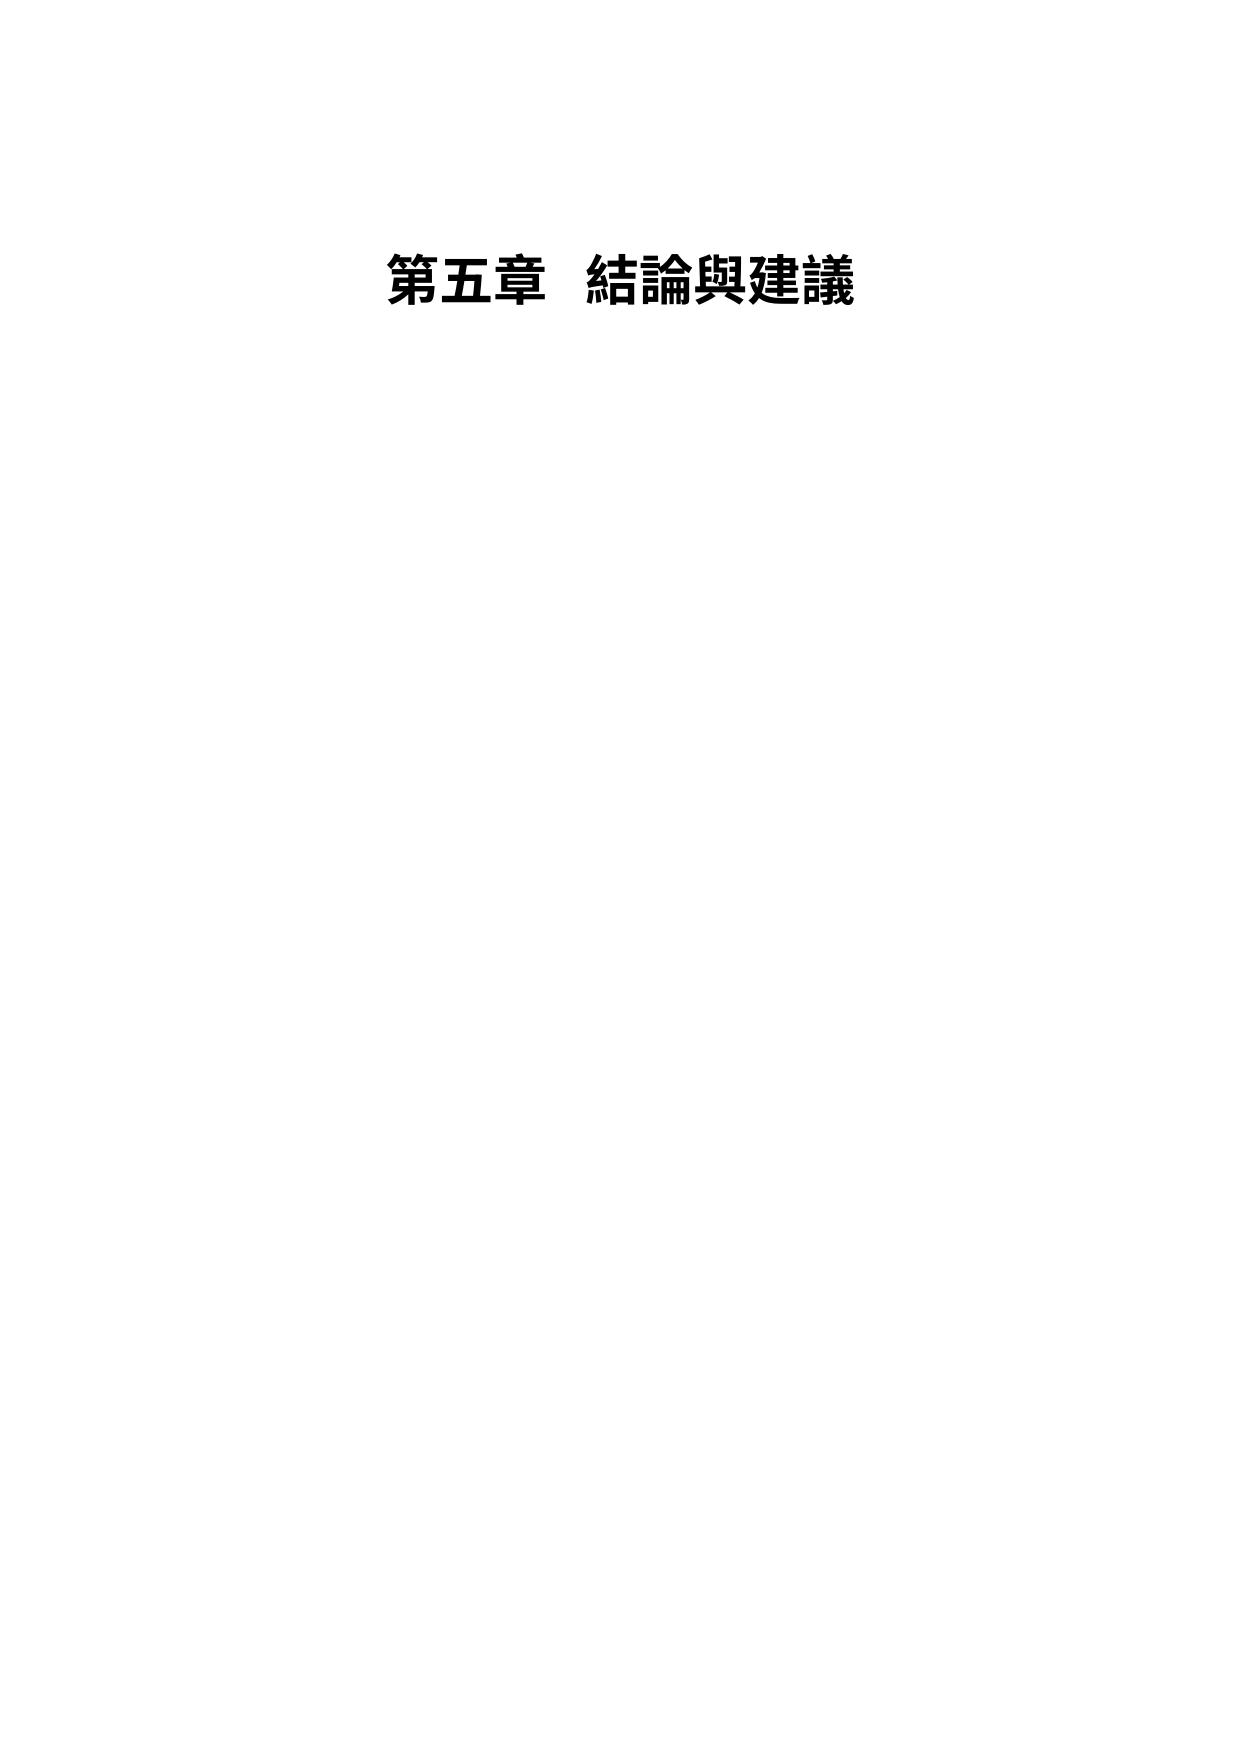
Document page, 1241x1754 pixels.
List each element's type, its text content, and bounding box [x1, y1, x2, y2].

subtitle 結論與建議 [187, 221, 1053, 333]
